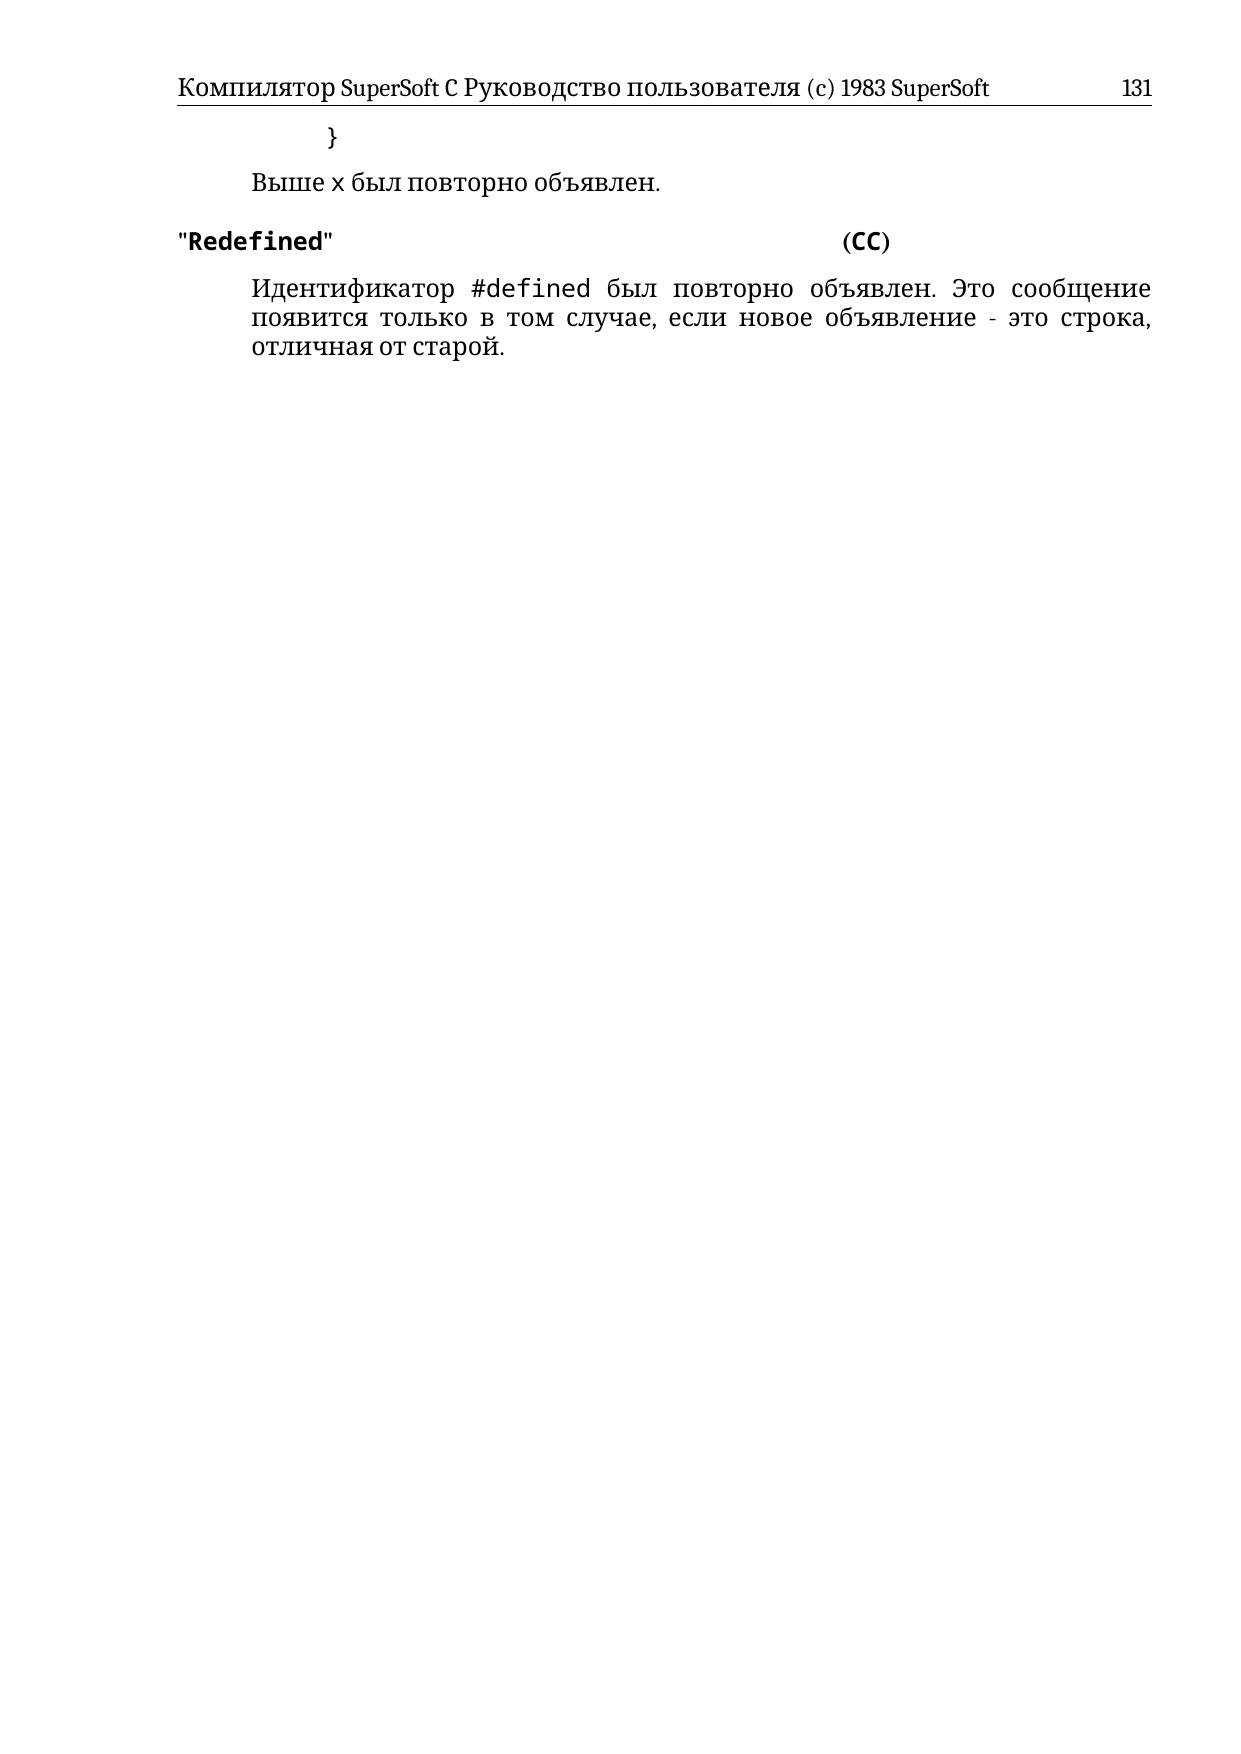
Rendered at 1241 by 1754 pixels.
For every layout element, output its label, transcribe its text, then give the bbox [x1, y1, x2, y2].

text } [325, 118, 1152, 152]
text "Redefined" (CC) [177, 224, 1152, 258]
text Выше x был повторно объявлен. [251, 165, 1152, 199]
text Идентификатор #defined был повторно объявлен. Это сообщение появится только в том случае, если новое объявление - это строка, отличная от старой. [251, 270, 1152, 362]
